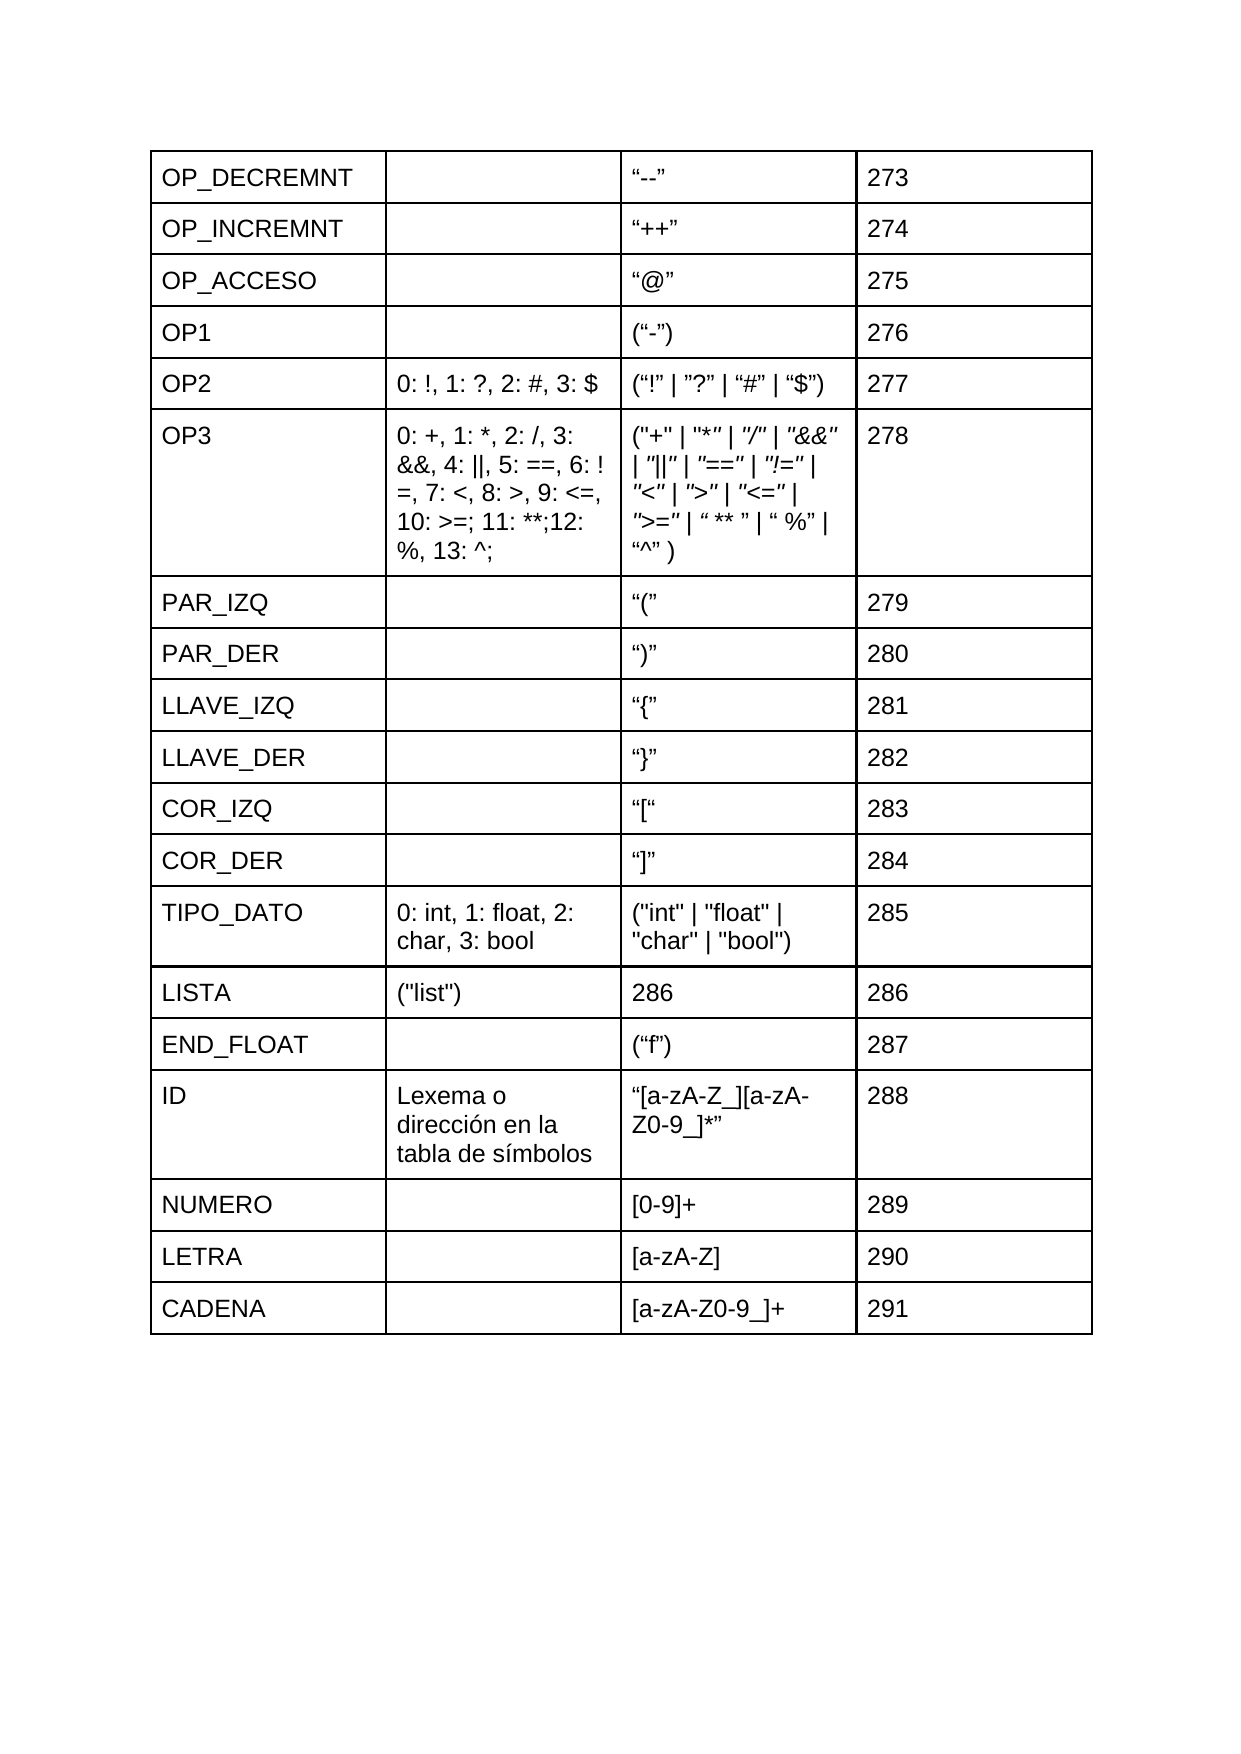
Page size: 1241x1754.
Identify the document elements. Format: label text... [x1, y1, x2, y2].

table_cell [a-zA-Z] [622, 1232, 855, 1281]
table_cell [387, 1019, 620, 1069]
table_cell [387, 152, 620, 202]
table_cell [387, 1283, 620, 1333]
table_cell 0: !, 1: ?, 2: #, 3: $ [387, 359, 620, 408]
table_cell LETRA [152, 1232, 385, 1281]
table_cell 282 [858, 732, 1091, 782]
table_cell [387, 577, 620, 627]
table_cell 273 [858, 152, 1091, 202]
table_cell “(” [622, 577, 855, 627]
table_cell PAR_IZQ [152, 577, 385, 627]
table_cell [387, 1232, 620, 1281]
table_cell “[a-zA-Z_][a-zA-Z0-9_]*” [622, 1071, 855, 1178]
table_cell [387, 835, 620, 885]
table_cell [387, 1180, 620, 1229]
table_cell (“!” | ”?” | “#” | “$”) [622, 359, 855, 408]
table_cell “--” [622, 152, 855, 202]
table_cell Lexema o dirección en la tabla de símbolos [387, 1071, 620, 1178]
table_cell ("list") [387, 968, 620, 1017]
table_cell ("+" | "*" | "/" | "&&" | "||" | "==" | "!=" | "<" | ">" | "<=" | ">=" | “ ** ” | “ %” | “^” ) [622, 410, 855, 575]
table_cell “}” [622, 732, 855, 782]
table_cell 0: int, 1: float, 2: char, 3: bool [387, 887, 620, 965]
table_cell 286 [858, 968, 1091, 1017]
table_cell 279 [858, 577, 1091, 627]
table_cell 288 [858, 1071, 1091, 1178]
table_cell OP_INCREMNT [152, 204, 385, 253]
table_cell 275 [858, 255, 1091, 305]
table_cell 284 [858, 835, 1091, 885]
table_cell END_FLOAT [152, 1019, 385, 1069]
table_cell OP1 [152, 307, 385, 357]
table_cell “)” [622, 629, 855, 678]
table_cell 277 [858, 359, 1091, 408]
table_cell [387, 680, 620, 730]
table_cell “[“ [622, 784, 855, 833]
table_cell PAR_DER [152, 629, 385, 678]
table_cell OP2 [152, 359, 385, 408]
table_cell 0: +, 1: *, 2: /, 3: &&, 4: ||, 5: ==, 6: !=, 7: <, 8: >, 9: <=, 10: >=; 11: **;12: %, 13: ^; [387, 410, 620, 575]
table_cell [387, 732, 620, 782]
table_cell [387, 204, 620, 253]
table_cell [0-9]+ [622, 1180, 855, 1229]
table_cell (“-”) [622, 307, 855, 357]
table_cell LISTA [152, 968, 385, 1017]
table_cell [a-zA-Z0-9_]+ [622, 1283, 855, 1333]
table_cell 290 [858, 1232, 1091, 1281]
table_cell OP_ACCESO [152, 255, 385, 305]
table_cell OP_DECREMNT [152, 152, 385, 202]
table_cell 285 [858, 887, 1091, 965]
table_cell COR_DER [152, 835, 385, 885]
table_cell LLAVE_IZQ [152, 680, 385, 730]
table_cell 278 [858, 410, 1091, 575]
table_cell LLAVE_DER [152, 732, 385, 782]
table_cell COR_IZQ [152, 784, 385, 833]
table_cell 276 [858, 307, 1091, 357]
table_cell 291 [858, 1283, 1091, 1333]
table_cell “{” [622, 680, 855, 730]
table_cell ("int" | "float" | "char" | "bool") [622, 887, 855, 965]
table_cell 286 [622, 968, 855, 1017]
table_cell “@” [622, 255, 855, 305]
table_cell [387, 307, 620, 357]
table_cell OP3 [152, 410, 385, 575]
table_cell (“f”) [622, 1019, 855, 1069]
table_cell “++” [622, 204, 855, 253]
table_cell 283 [858, 784, 1091, 833]
table_cell [387, 784, 620, 833]
table_cell NUMERO [152, 1180, 385, 1229]
table_cell 289 [858, 1180, 1091, 1229]
table_cell 281 [858, 680, 1091, 730]
table_cell ID [152, 1071, 385, 1178]
table_cell 287 [858, 1019, 1091, 1069]
table_cell CADENA [152, 1283, 385, 1333]
table_cell 280 [858, 629, 1091, 678]
table_cell TIPO_DATO [152, 887, 385, 965]
table_cell 274 [858, 204, 1091, 253]
table_cell [387, 255, 620, 305]
table_cell “]” [622, 835, 855, 885]
table_cell [387, 629, 620, 678]
